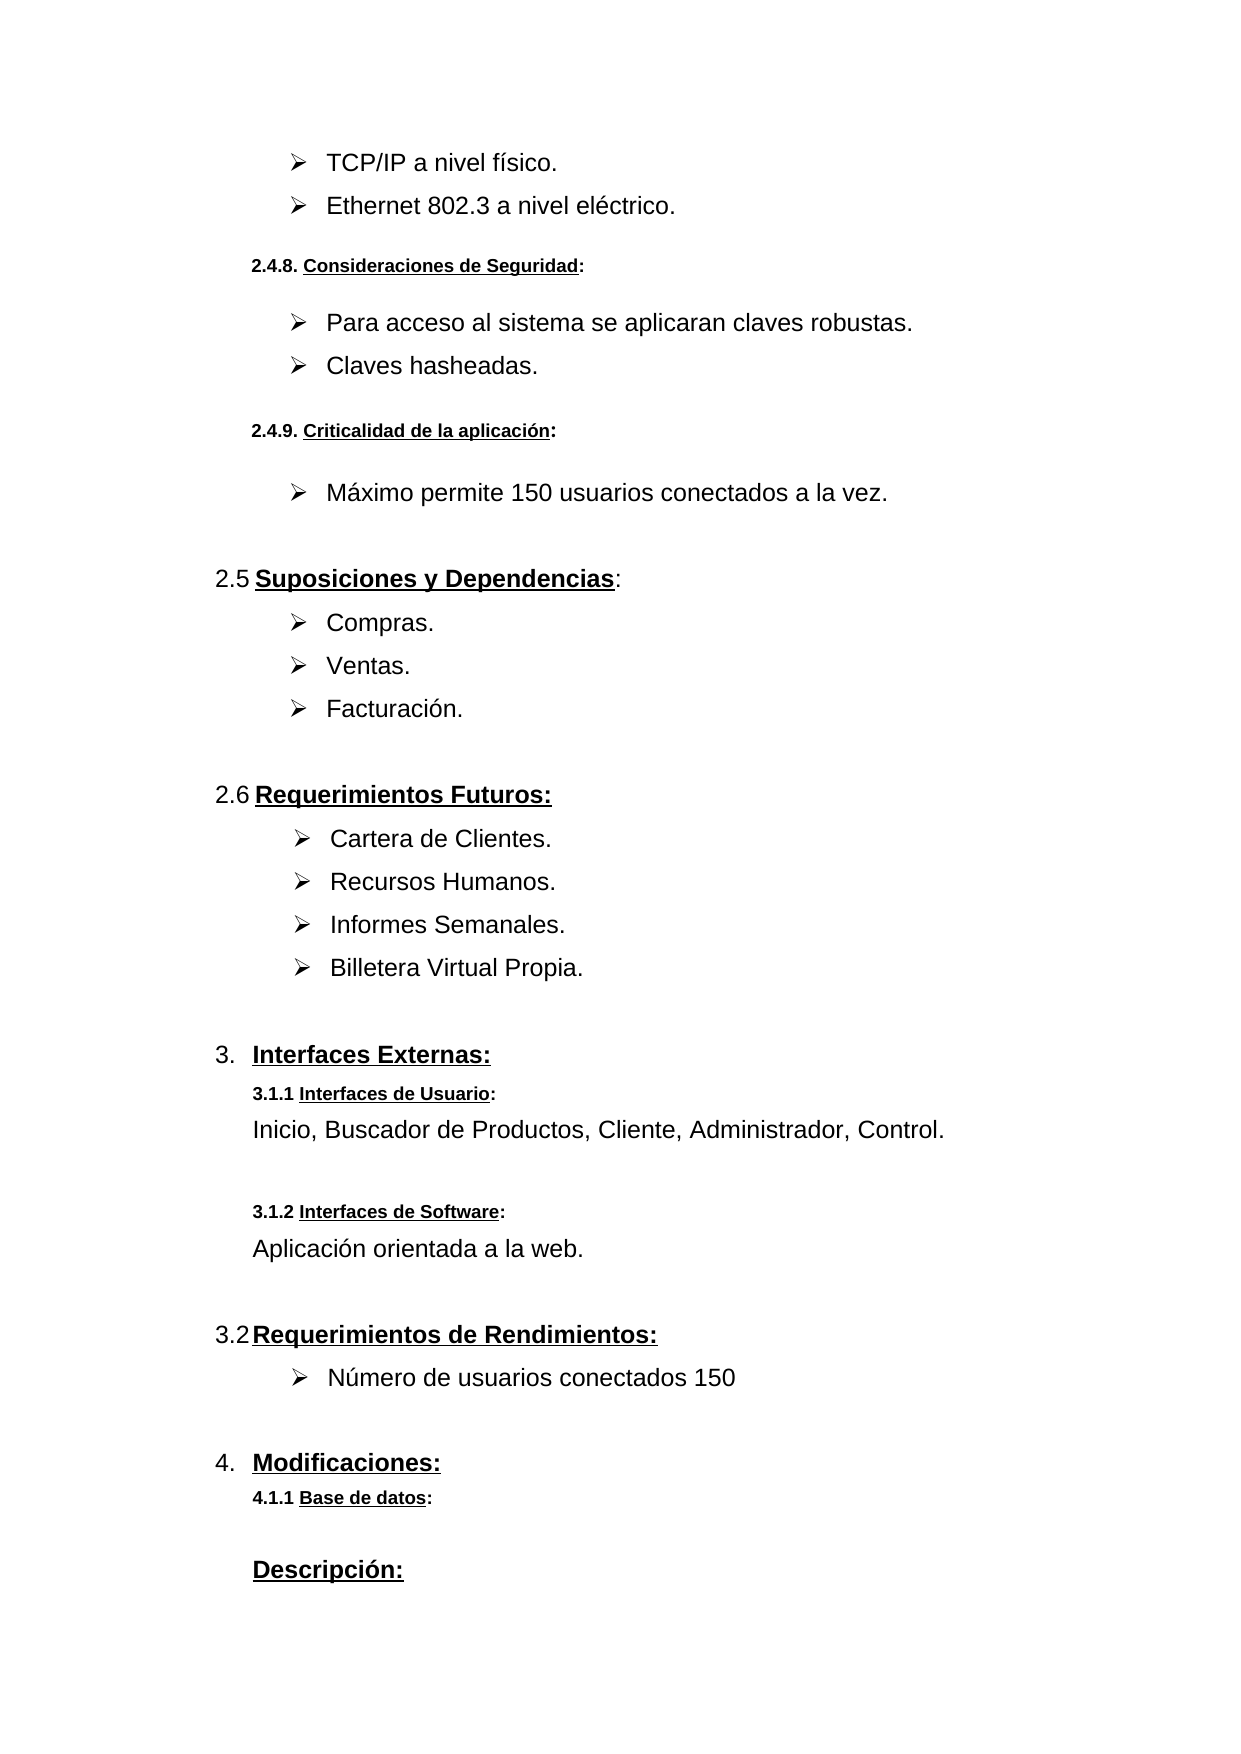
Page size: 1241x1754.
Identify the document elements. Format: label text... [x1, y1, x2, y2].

list Cartera de Clientes. [292, 823, 1063, 852]
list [215, 1448, 1063, 1584]
text 2.4.9. Criticalidad de la aplicación: [177, 415, 1063, 443]
list Aplicación orientada a la web. [252, 1233, 1063, 1262]
list Requerimientos Futuros: [215, 780, 1063, 809]
list Para acceso al sistema se aplicaran claves robustas. [288, 308, 1063, 337]
list Máximo permite 150 usuarios conectados a la vez. [288, 478, 1063, 507]
text 2.4.8. Consideraciones de Seguridad: [177, 255, 1063, 276]
list 3.1.1 Interfaces de Usuario: [252, 1083, 1063, 1104]
list Requerimientos de Rendimientos: [215, 1320, 1063, 1348]
list Interfaces Externas: [215, 1039, 1063, 1068]
list Inicio, Buscador de Productos, Cliente, Administrador, Control. [252, 1115, 1063, 1144]
list Ventas. [288, 651, 1063, 680]
list Número de usuarios conectados 150 [290, 1363, 1063, 1434]
list 3.1.2 Interfaces de Software: [252, 1201, 1063, 1223]
list Compras. [288, 608, 1063, 636]
list Suposiciones y Dependencias: [215, 564, 1063, 593]
list Ethernet 802.3 a nivel eléctrico. [288, 191, 1063, 220]
list Recursos Humanos. [292, 867, 1063, 896]
list TCP/IP a nivel físico. [288, 148, 1063, 176]
list Facturación. [288, 694, 1063, 723]
list Billetera Virtual Propia. [292, 953, 1063, 982]
list Informes Semanales. [292, 910, 1063, 939]
list Claves hasheadas. [288, 351, 1063, 380]
